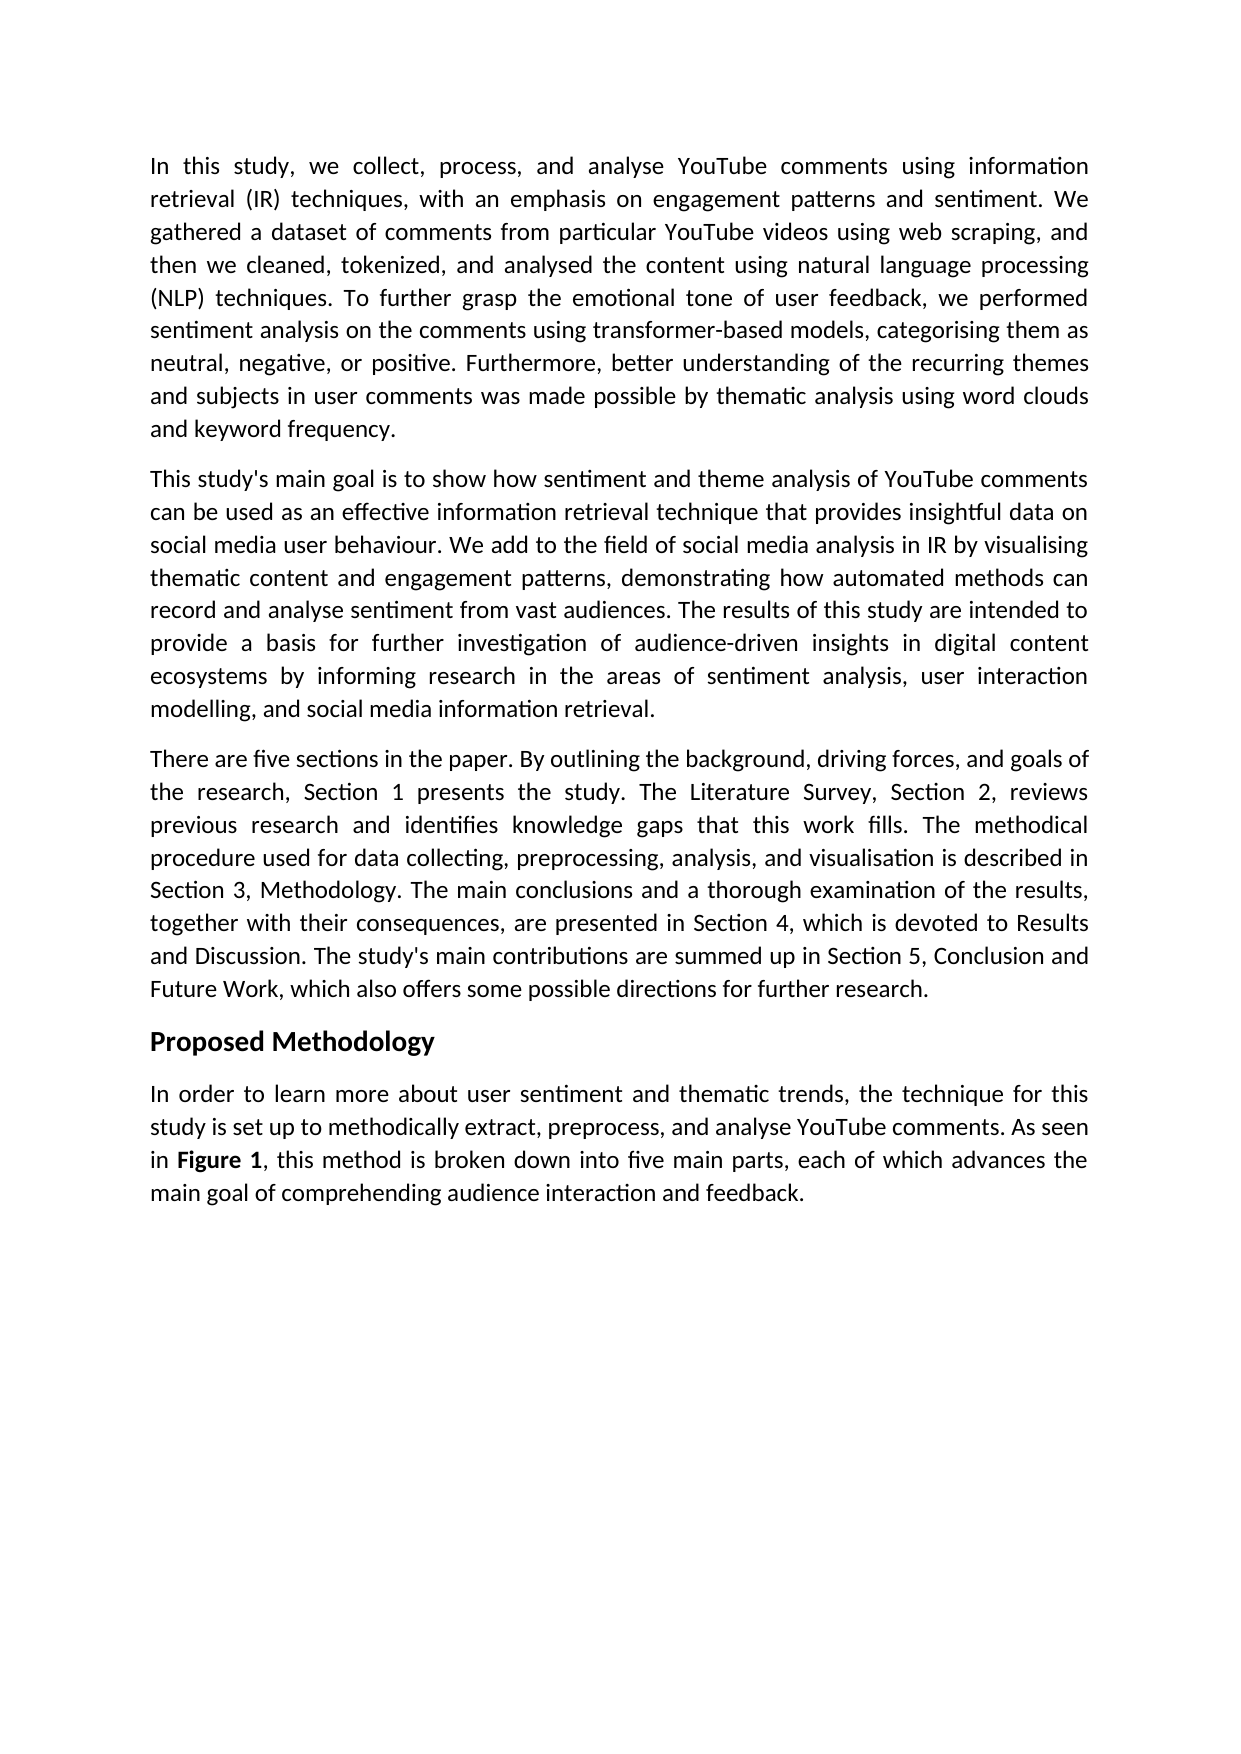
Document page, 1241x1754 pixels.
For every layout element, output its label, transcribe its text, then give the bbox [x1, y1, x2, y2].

text This study's main goal is to show how sentiment and theme analysis of YouTube comments can be used as an effective information retrieval technique that provides insightful data on social media user behaviour. We add to the field of social media analysis in IR by visualising thematic content and engagement patterns, demonstrating how automated methods can record and analyse sentiment from vast audiences. The results of this study are intended to provide a basis for further investigation of audience-driven insights in digital content ecosystems by informing research in the areas of sentiment analysis, user interaction modelling, and social media information retrieval. [150, 463, 1090, 724]
text In this study, we collect, process, and analyse YouTube comments using information retrieval (IR) techniques, with an emphasis on engagement patterns and sentiment. We gathered a dataset of comments from particular YouTube videos using web scraping, and then we cleaned, tokenized, and analysed the content using natural language processing (NLP) techniques. To further grasp the emotional tone of user feedback, we performed sentiment analysis on the comments using transformer-based models, categorising them as neutral, negative, or positive. Furthermore, better understanding of the recurring themes and subjects in user comments was made possible by thematic analysis using word clouds and keyword frequency. [150, 150, 1090, 444]
text In order to learn more about user sentiment and thematic trends, the technique for this study is set up to methodically extract, preprocess, and analyse YouTube comments. As seen in Figure 1, this method is broken down into five main parts, each of which advances the main goal of comprehending audience interaction and feedback. [150, 1078, 1090, 1207]
text Proposed Methodology [150, 1023, 1090, 1058]
text There are five sections in the paper. By outlining the background, driving forces, and goals of the research, Section 1 presents the study. The Literature Survey, Section 2, reviews previous research and identifies knowledge gaps that this work fills. The methodical procedure used for data collecting, preprocessing, analysis, and visualisation is described in Section 3, Methodology. The main conclusions and a thorough examination of the results, together with their consequences, are presented in Section 4, which is devoted to Results and Discussion. The study's main contributions are summed up in Section 5, Conclusion and Future Work, which also offers some possible directions for further research. [150, 743, 1090, 1004]
